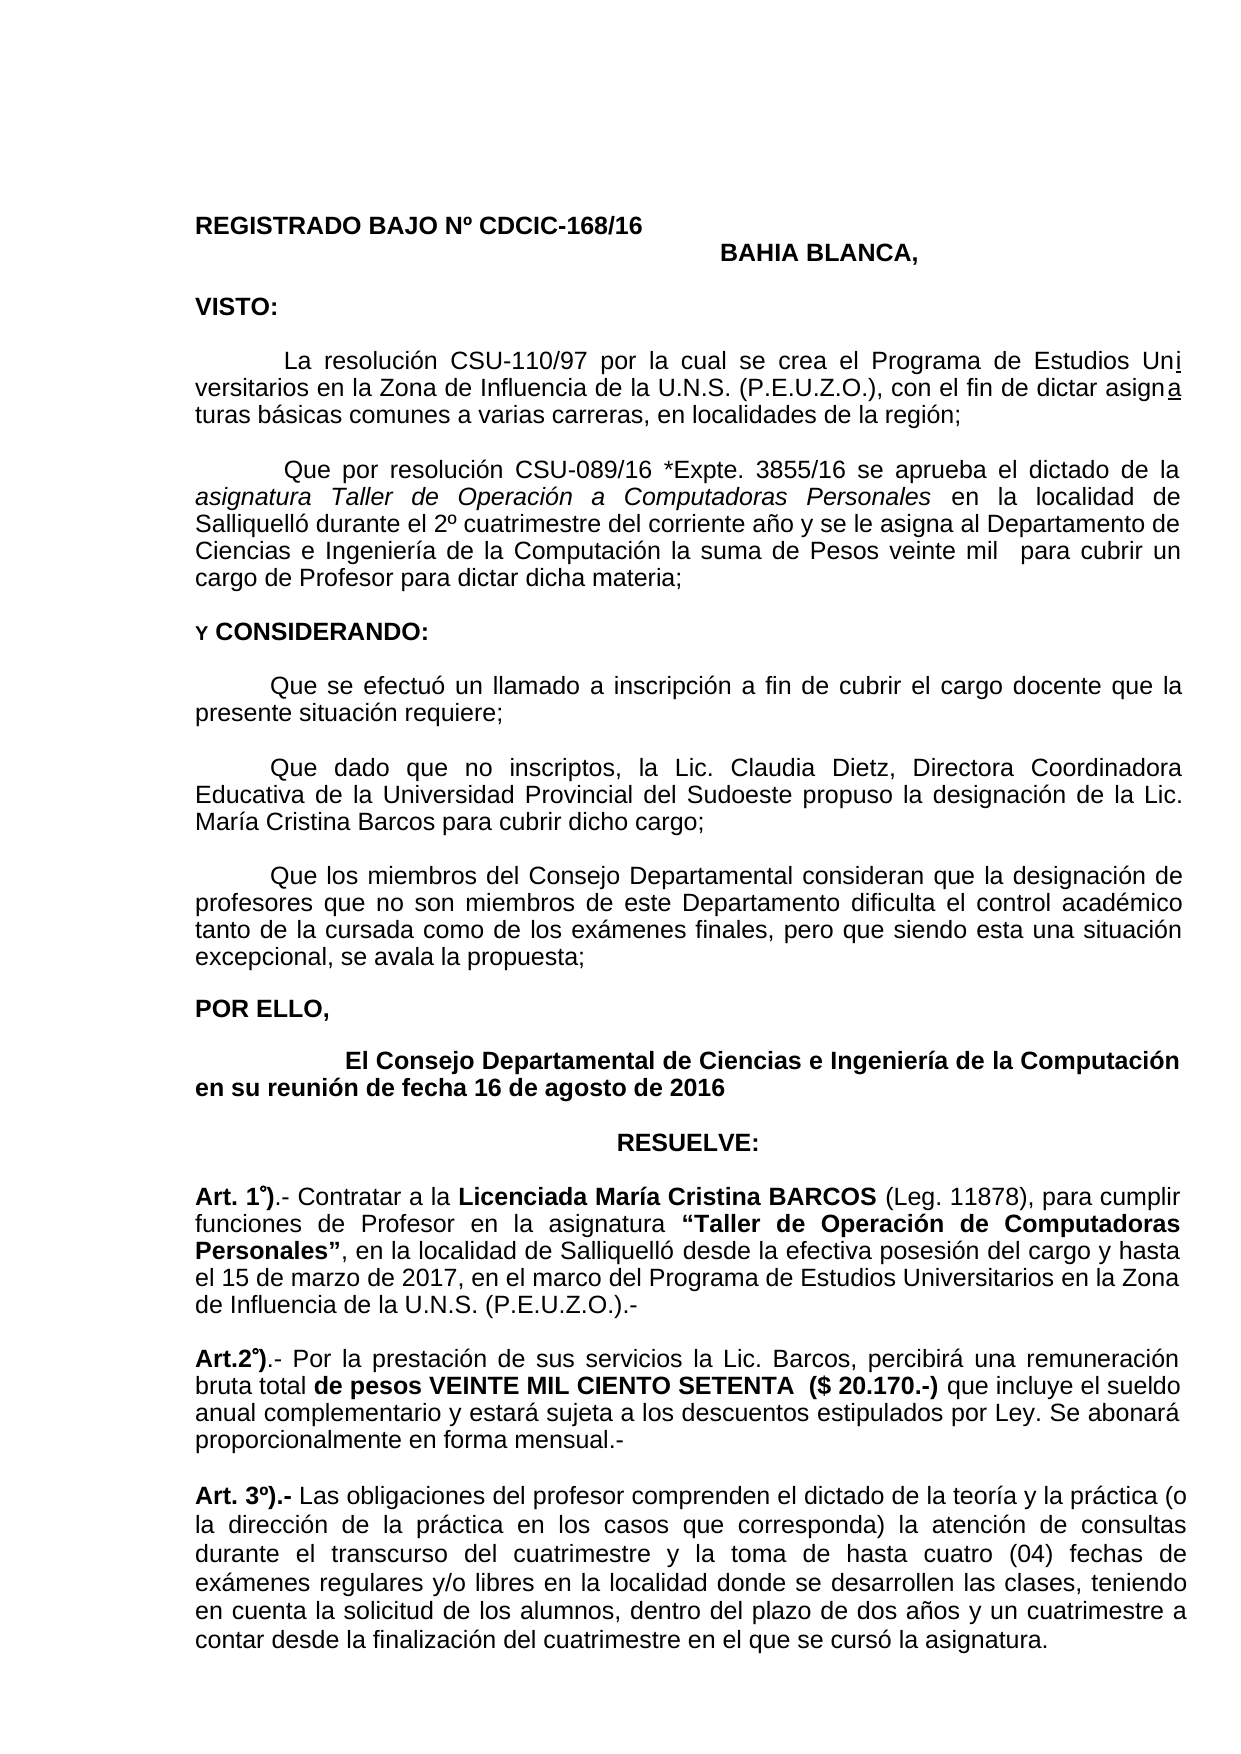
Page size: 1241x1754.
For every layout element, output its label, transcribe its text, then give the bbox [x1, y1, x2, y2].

text Que por resolución CSU-089/16 *Expte. 3855/16 se aprueba el dictado de la asignatura Taller de Operación a Computadoras Personales en la localidad de Salliquelló durante el 2º cuatrimestre del corriente año y se le asigna al Departamento de Ciencias e Ingeniería de la Computación la suma de Pesos veinte mil para cubrir un cargo de Profesor para dictar dicha materia; [195, 456, 1181, 592]
text Art.2).- Por la prestación de sus servicios la Lic. Barcos, percibirá una remuneración bruta total de pesos VEINTE MIL CIENTO SETENTA ($ 20.170.-) que incluye el sueldo anual complementario y estará sujeta a los descuentos estipulados por Ley. Se abonará proporcionalmente en forma mensual.- [195, 1346, 1181, 1454]
text VISTO: [195, 294, 1181, 321]
subtitle RESUELVE: [195, 1129, 1181, 1156]
text Que dado que no inscriptos, la Lic. Claudia Dietz, Directora Coordinadora Educativa de la Universidad Provincial del Sudoeste propuso la designación de la Lic. María Cristina Barcos para cubrir dicho cargo; [195, 754, 1184, 836]
text Que se efectuó un llamado a inscripción a fin de cubrir el cargo docente que la presente situación requiere; [195, 673, 1184, 727]
subtitle POR ELLO, [195, 996, 1181, 1023]
text y CONSIDERANDO: [195, 619, 1184, 646]
text La resolución CSU-110/97 por la cual se crea el Programa de Estudios Uni versitarios en la Zona de Influencia de la U.N.S. (P.E.U.Z.O.), con el fin de dictar asigna turas básicas comunes a varias carreras, en localidades de la región; [195, 348, 1181, 429]
text El Consejo Departamental de Ciencias e Ingeniería de la Computación en su reunión de fecha 16 de agosto de 2016 [195, 1048, 1181, 1102]
text Art. 1).- Contratar a la Licenciada María Cristina BARCOS (Leg. 11878), para cumplir funciones de Profesor en la asignatura “Taller de Operación de Computadoras Personales”, en la localidad de Salliquelló desde la efectiva posesión del cargo y hasta el 15 de marzo de 2017, en el marco del Programa de Estudios Universitarios en la Zona de Influencia de la U.N.S. (P.E.U.Z.O.).- [195, 1183, 1181, 1319]
subtitle REGISTRADO BAJO Nº CDCIC-168/16 [195, 213, 1181, 240]
text Art. 3º).- Las obligaciones del profesor comprenden el dictado de la teoría y la práctica (o la dirección de la práctica en los casos que corresponda) la atención de consultas durante el transcurso del cuatrimestre y la toma de hasta cuatro (04) fechas de exámenes regulares y/o libres en la localidad donde se desarrollen las clases, teniendo en cuenta la solicitud de los alumnos, dentro del plazo de dos años y un cuatrimestre a contar desde la finalización del cuatrimestre en el que se cursó la asignatura. [195, 1481, 1188, 1654]
text BAHIA BLANCA, [195, 240, 1181, 267]
text Que los miembros del Consejo Departamental consideran que la designación de profesores que no son miembros de este Departamento dificulta el control académico tanto de la cursada como de los exámenes finales, pero que siendo esta una situación excepcional, se avala la propuesta; [195, 863, 1184, 971]
